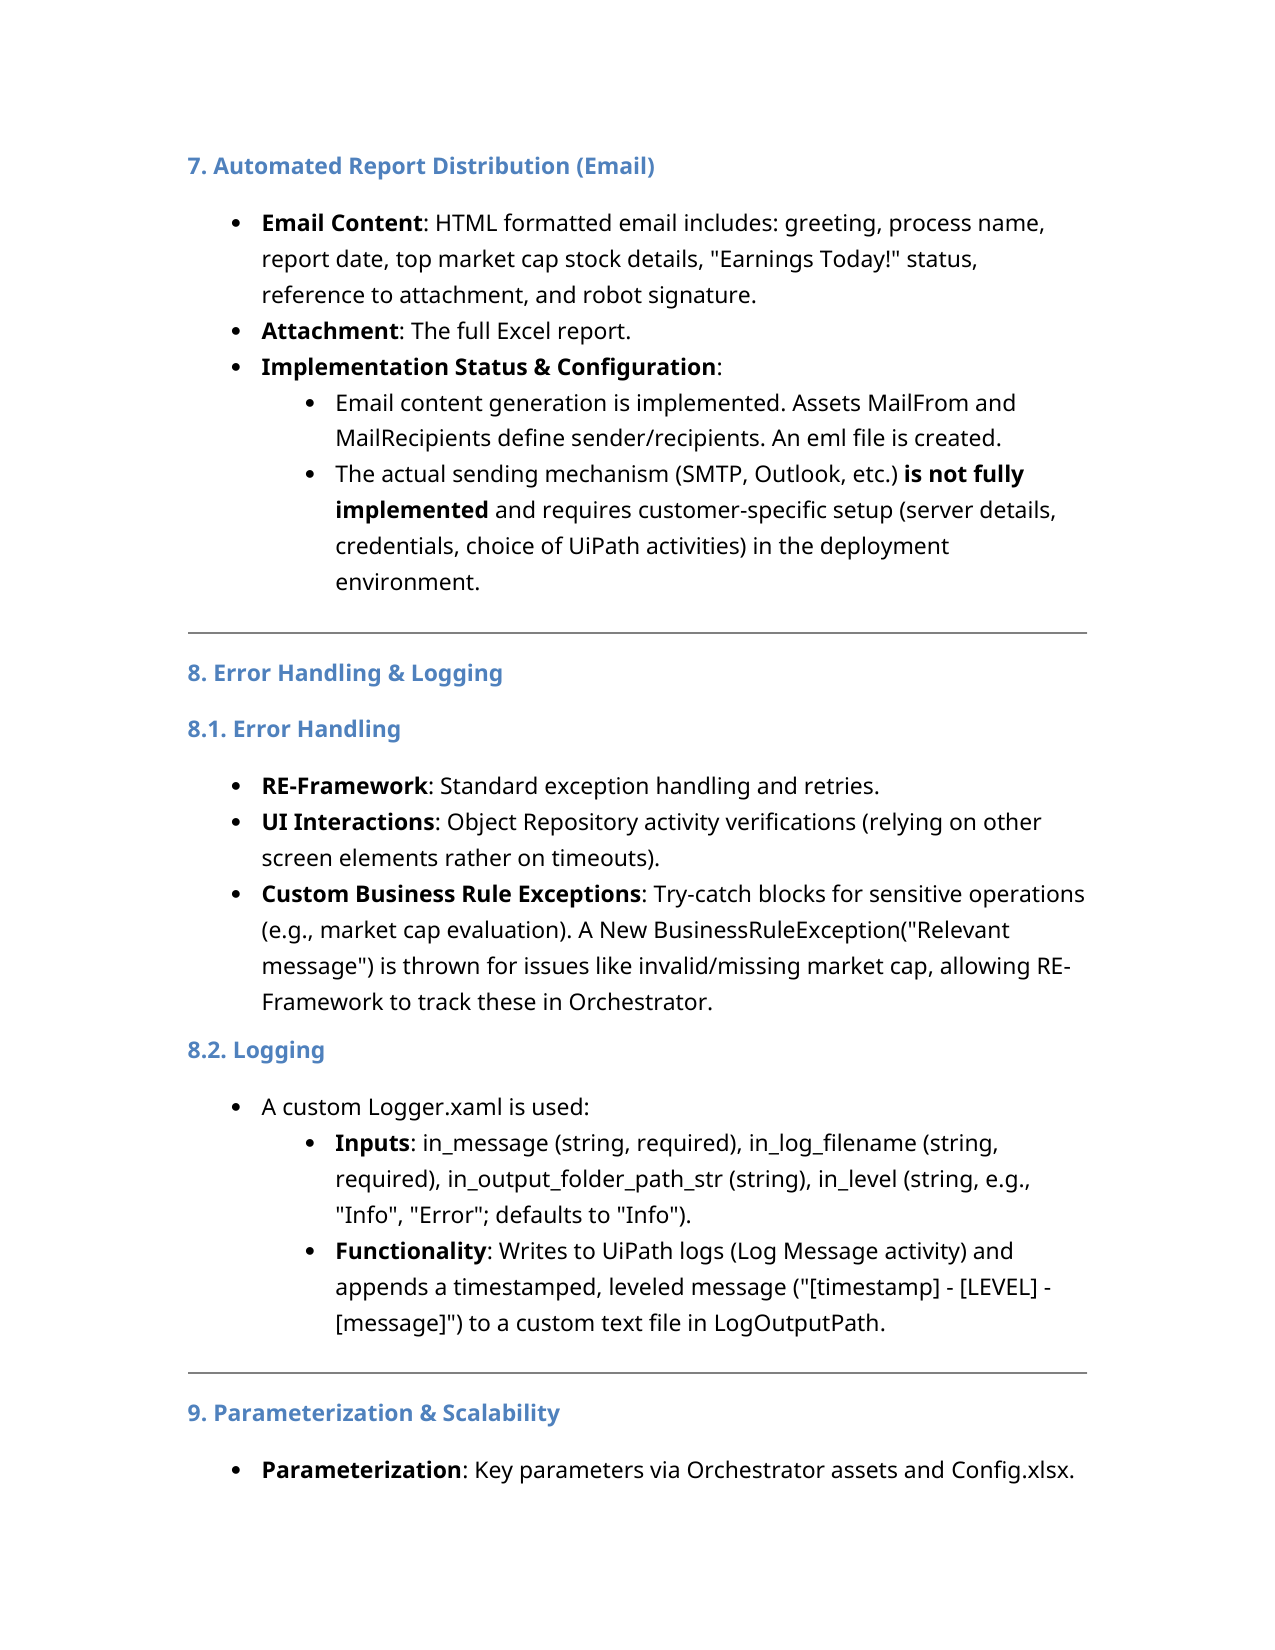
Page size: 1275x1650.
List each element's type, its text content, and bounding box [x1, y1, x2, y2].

subtitle 7. Automated Report Distribution (Email) [187, 150, 1087, 181]
list A custom Logger.xaml is used: [232, 1091, 1087, 1122]
list Attachment: The full Excel report. [232, 314, 1087, 346]
list UI Interactions: Object Repository activity verifications (relying on other screen elements rather on timeouts). [232, 806, 1087, 873]
subtitle 8.2. Logging [187, 1034, 1087, 1065]
list Implementation Status & Configuration: [232, 351, 1087, 382]
list Custom Business Rule Exceptions: Try-catch blocks for sensitive operations (e.g., market cap evaluation). A New BusinessRuleException("Relevant message") is thrown for issues like invalid/missing market cap, allowing RE-Framework to track these in Orchestrator. [232, 878, 1087, 1017]
subtitle 9. Parameterization & Scalability [187, 1397, 1087, 1428]
list The actual sending mechanism (SMTP, Outlook, etc.) is not fully implemented and requires customer-specific setup (server details, credentials, choice of UiPath activities) in the deployment environment. [306, 458, 1087, 597]
list Parameterization: Key parameters via Orchestrator assets and Config.xlsx. [232, 1454, 1087, 1485]
list Email Content: HTML formatted email includes: greeting, process name, report date, top market cap stock details, "Earnings Today!" status, reference to attachment, and robot signature. [232, 207, 1087, 310]
subtitle 8. Error Handling & Logging [187, 657, 1087, 688]
list Email content generation is implemented. Assets MailFrom and MailRecipients define sender/recipients. An eml file is created. [306, 386, 1087, 454]
subtitle 8.1. Error Handling [187, 713, 1087, 744]
list Functionality: Writes to UiPath logs (Log Message activity) and appends a timestamped, leveled message ("[timestamp] - [LEVEL] - [message]") to a custom text file in LogOutputPath. [306, 1235, 1087, 1338]
list Inputs: in_message (string, required), in_log_filename (string, required), in_output_folder_path_str (string), in_level (string, e.g., "Info", "Error"; defaults to "Info"). [306, 1127, 1087, 1230]
list RE-Framework: Standard exception handling and retries. [232, 770, 1087, 801]
